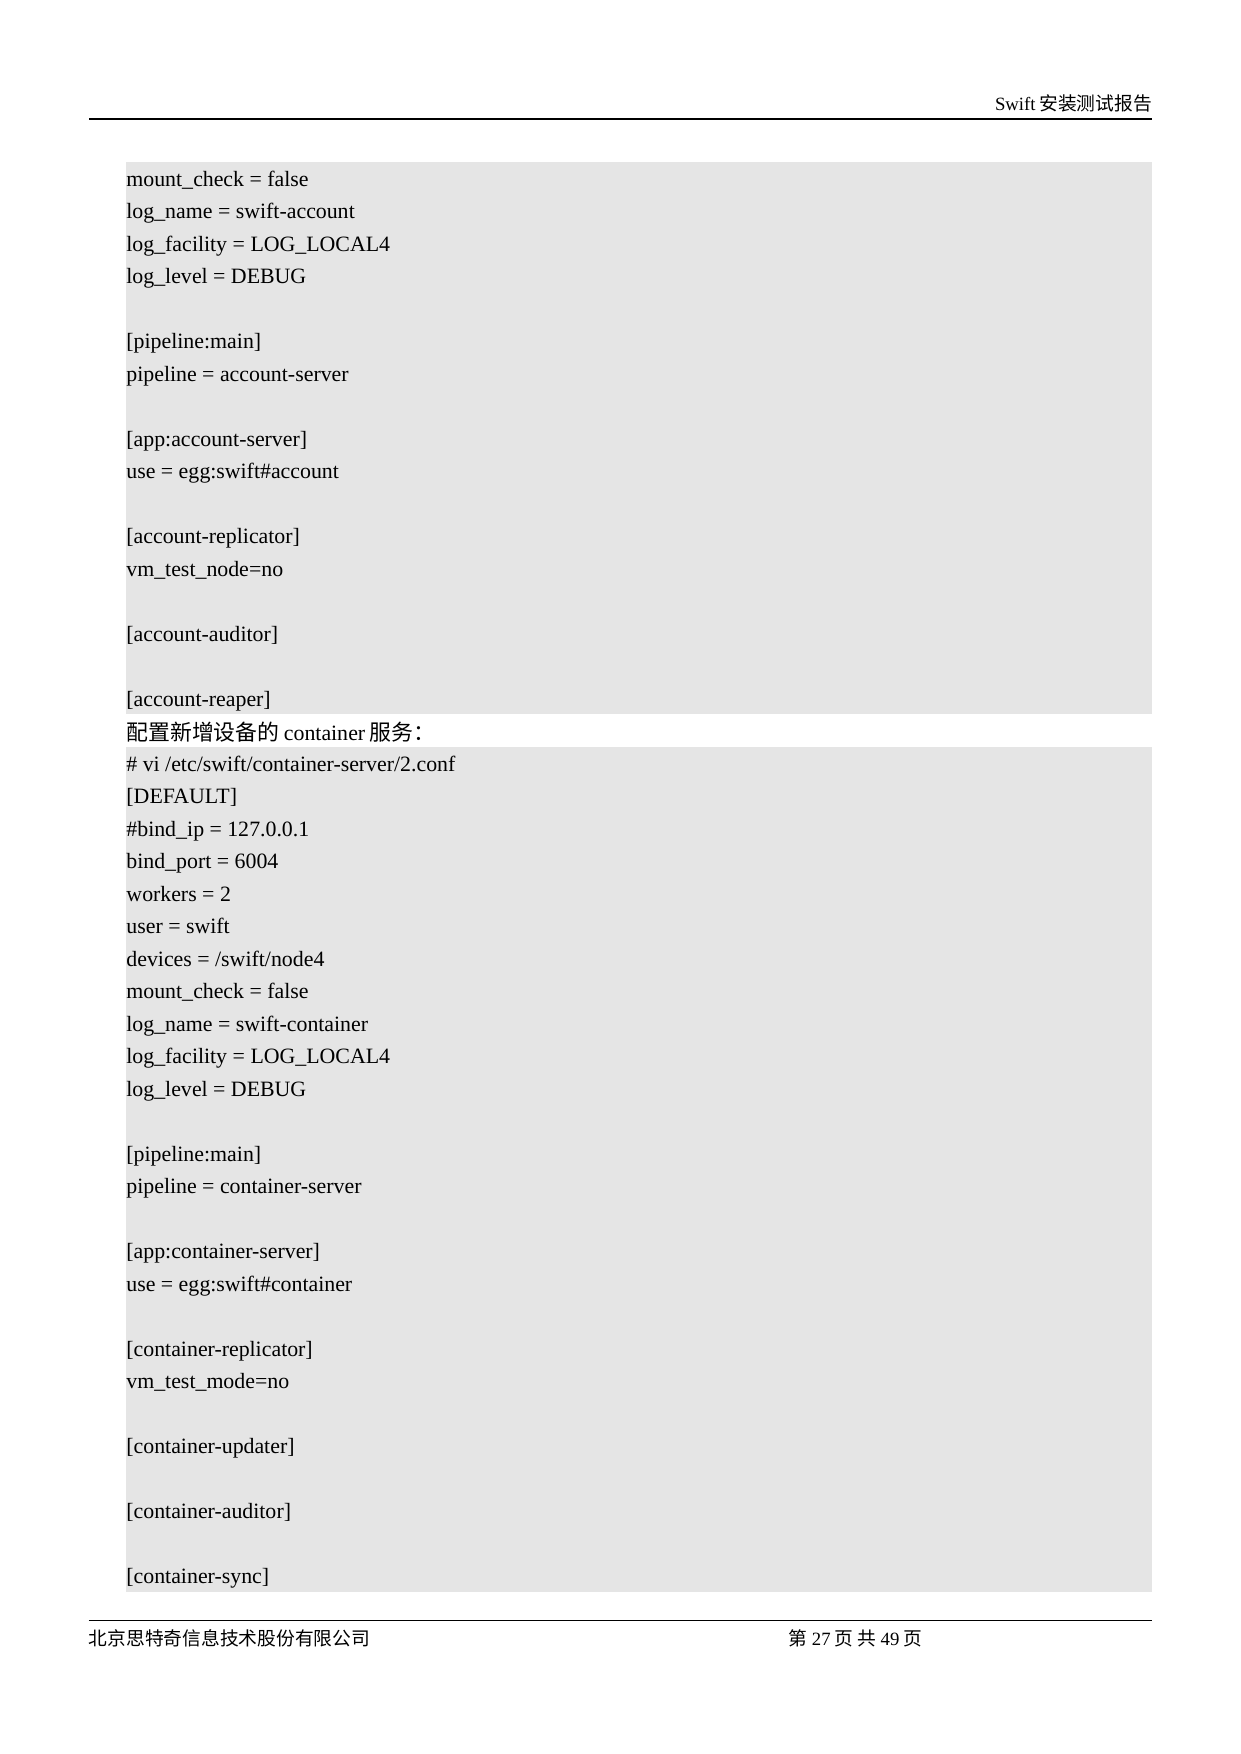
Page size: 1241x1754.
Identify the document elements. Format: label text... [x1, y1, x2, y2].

text log_name = swift-account [126, 194, 1152, 227]
text log_level = DEBUG [126, 1072, 1152, 1104]
text use = egg:swift#container [126, 1267, 1152, 1299]
text [DEFAULT] [126, 779, 1152, 812]
text mount_check = false [126, 162, 1152, 194]
text use = egg:swift#account [126, 454, 1152, 487]
text log_name = swift-container [126, 1007, 1152, 1039]
text [container-auditor] [126, 1494, 1152, 1527]
text [container-sync] [126, 1559, 1152, 1592]
text devices = /swift/node4 [126, 942, 1152, 974]
text # vi /etc/swift/container-server/2.conf [126, 747, 1152, 779]
text pipeline = container-server [126, 1169, 1152, 1202]
text workers = 2 [126, 877, 1152, 909]
text bind_port = 6004 [126, 844, 1152, 877]
text vm_test_mode=no [126, 1364, 1152, 1397]
text [container-updater] [126, 1429, 1152, 1462]
text log_facility = LOG_LOCAL4 [126, 1039, 1152, 1072]
text [account-replicator] [126, 519, 1152, 552]
text log_level = DEBUG [126, 259, 1152, 292]
text pipeline = account-server [126, 357, 1152, 389]
text vm_test_node=no [126, 552, 1152, 584]
text [account-auditor] [126, 617, 1152, 649]
text #bind_ip = 127.0.0.1 [126, 812, 1152, 844]
text [container-replicator] [126, 1332, 1152, 1364]
text 配置新增设备的container服务： [126, 714, 1152, 747]
text mount_check = false [126, 974, 1152, 1007]
text [pipeline:main] [126, 1137, 1152, 1169]
text [app:container-server] [126, 1234, 1152, 1267]
text user = swift [126, 909, 1152, 942]
text [pipeline:main] [126, 324, 1152, 357]
text [app:account-server] [126, 422, 1152, 454]
text [account-reaper] [126, 682, 1152, 714]
text log_facility = LOG_LOCAL4 [126, 227, 1152, 259]
